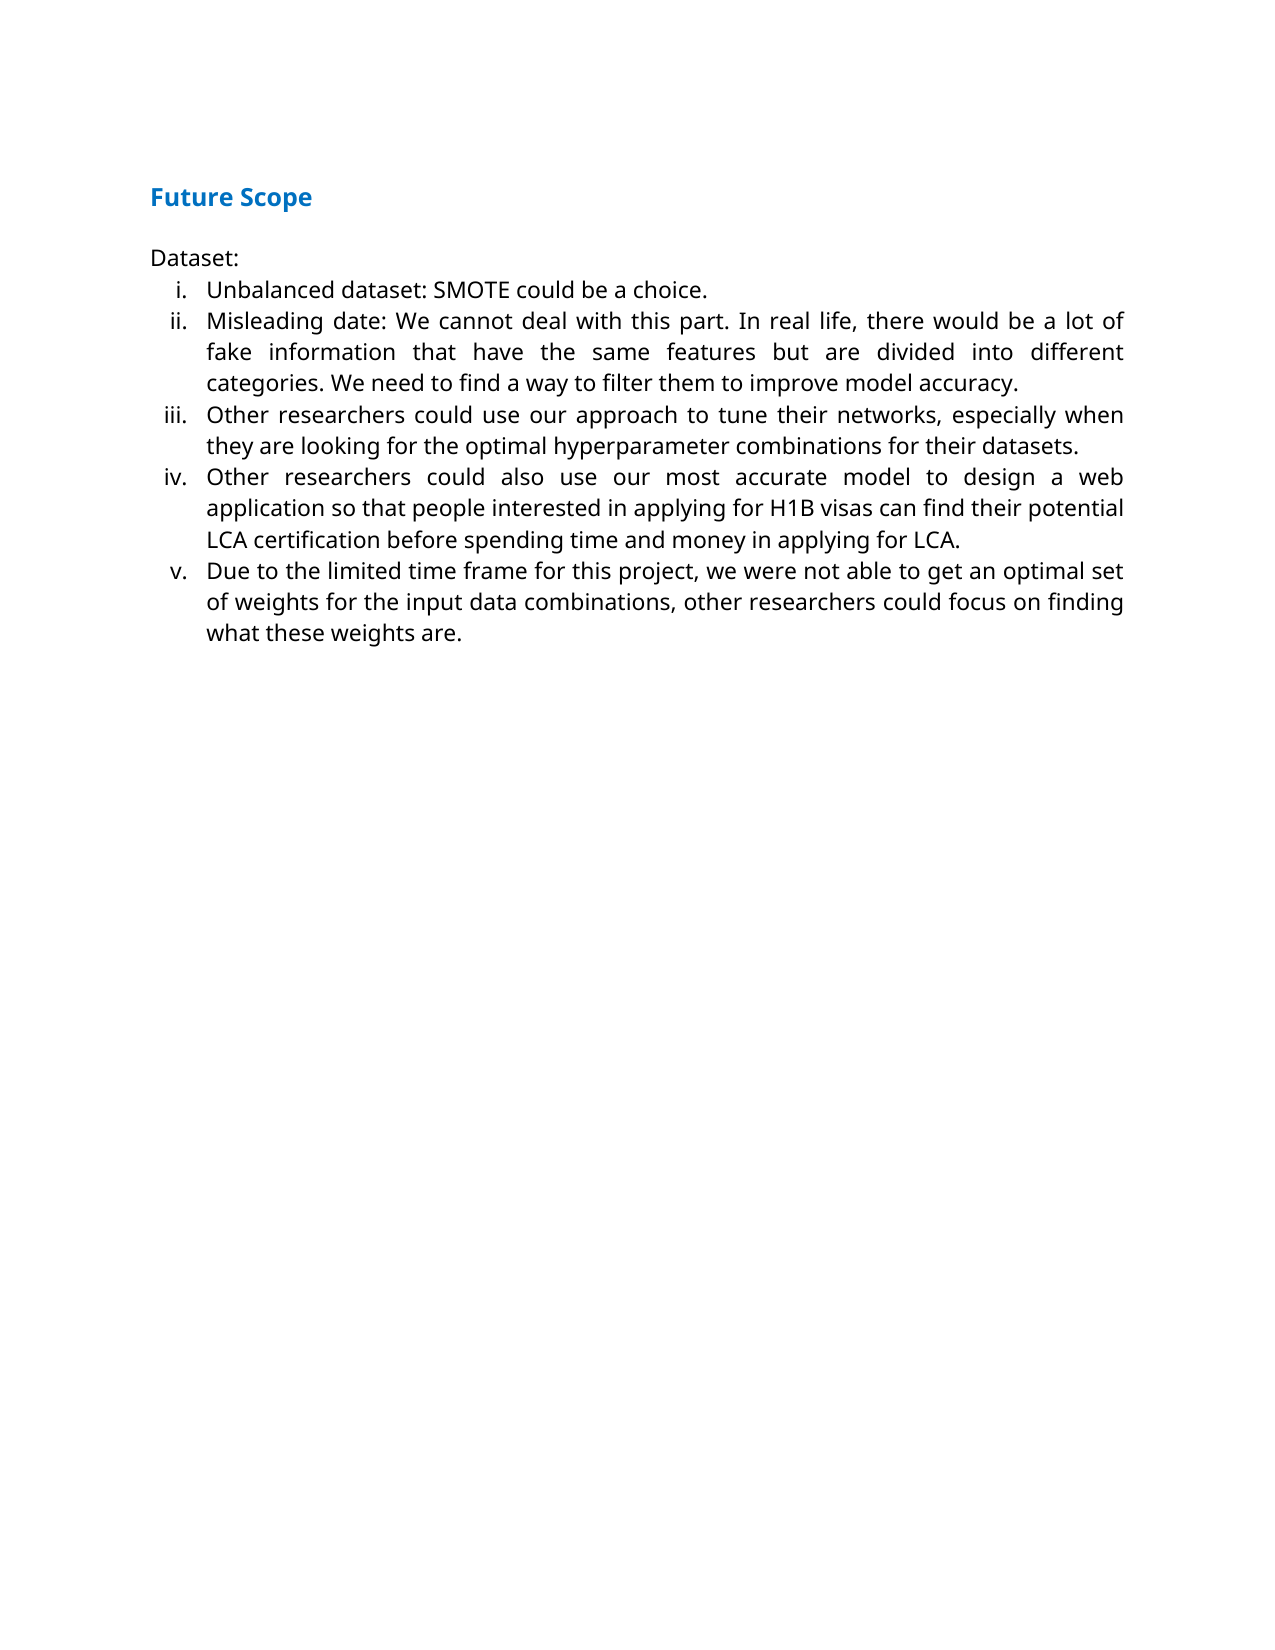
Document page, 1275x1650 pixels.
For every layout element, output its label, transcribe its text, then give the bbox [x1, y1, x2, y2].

text Dataset: [150, 242, 1125, 274]
list Other researchers could also use our most accurate model to design a web application so that people interested in applying for H1B visas can find their potential LCA certification before spending time and money in applying for LCA. [187, 461, 1125, 555]
subtitle Future Scope [150, 179, 1125, 213]
list Due to the limited time frame for this project, we were not able to get an optimal set of weights for the input data combinations, other researchers could focus on finding what these weights are. [187, 555, 1125, 649]
list Unbalanced dataset: SMOTE could be a choice. [187, 274, 1125, 305]
list Misleading date: We cannot deal with this part. In real life, there would be a lot of fake information that have the same features but are divided into different categories. We need to find a way to filter them to improve model accuracy. [187, 305, 1125, 399]
list Other researchers could use our approach to tune their networks, especially when they are looking for the optimal hyperparameter combinations for their datasets. [187, 399, 1125, 461]
